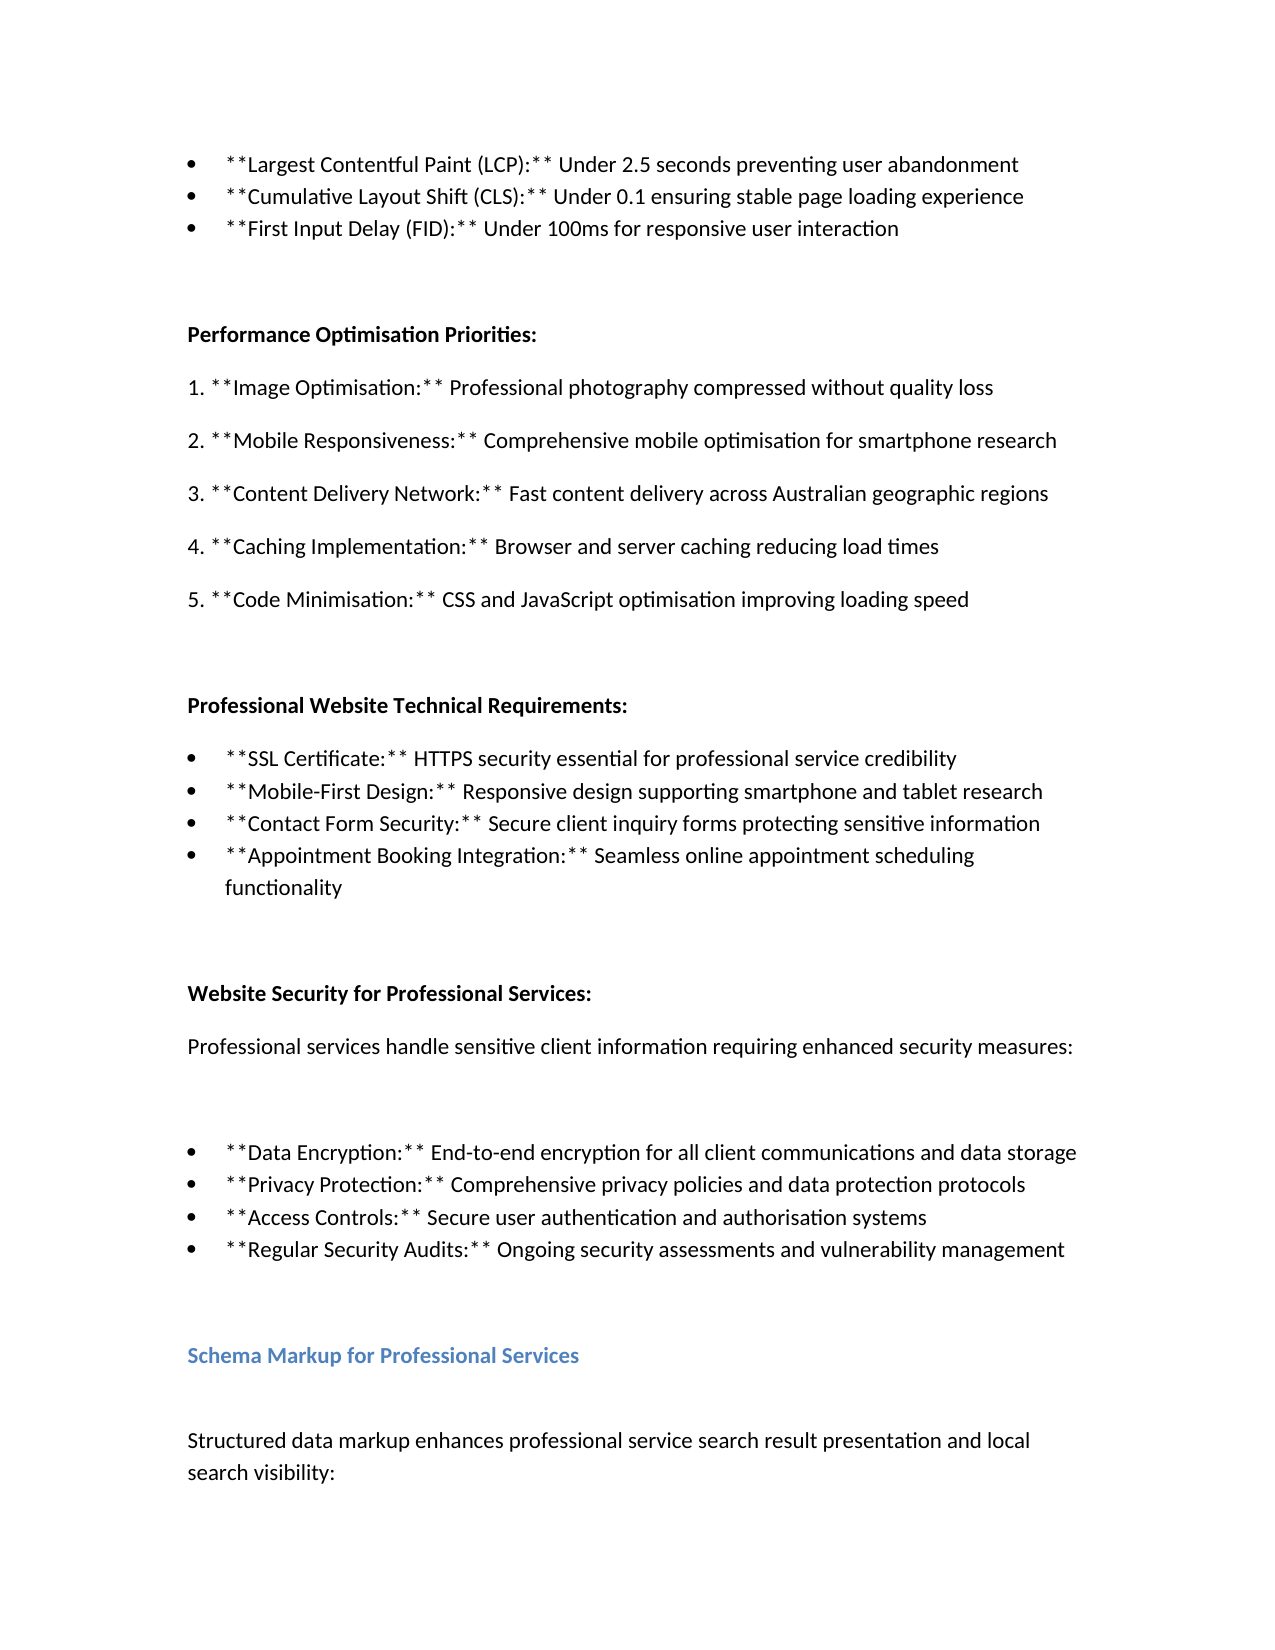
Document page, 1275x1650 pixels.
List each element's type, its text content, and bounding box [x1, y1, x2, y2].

list **Appointment Booking Integration:** Seamless online appointment scheduling functionality [187, 841, 1087, 901]
text 2. **Mobile Responsiveness:** Comprehensive mobile optimisation for smartphone research [187, 426, 1087, 454]
list **SSL Certificate:** HTTPS security essential for professional service credibility [187, 744, 1087, 773]
list **First Input Delay (FID):** Under 100ms for responsive user interaction [187, 214, 1087, 242]
list **Mobile-First Design:** Responsive design supporting smartphone and tablet research [187, 777, 1087, 805]
text Performance Optimisation Priorities: [187, 320, 1087, 348]
list **Access Controls:** Secure user authentication and authorisation systems [187, 1203, 1087, 1231]
list **Data Encryption:** End-to-end encryption for all client communications and data storage [187, 1138, 1087, 1166]
text 1. **Image Optimisation:** Professional photography compressed without quality loss [187, 373, 1087, 401]
list **Regular Security Audits:** Ongoing security assessments and vulnerability management [187, 1235, 1087, 1263]
text Professional Website Technical Requirements: [187, 692, 1087, 719]
text Professional services handle sensitive client information requiring enhanced security measures: [187, 1032, 1087, 1060]
list **Largest Contentful Paint (LCP):** Under 2.5 seconds preventing user abandonment [187, 150, 1087, 178]
list **Privacy Protection:** Comprehensive privacy policies and data protection protocols [187, 1171, 1087, 1199]
text 3. **Content Delivery Network:** Fast content delivery across Australian geographic regions [187, 479, 1087, 507]
text Website Security for Professional Services: [187, 979, 1087, 1007]
text 5. **Code Minimisation:** CSS and JavaScript optimisation improving loading speed [187, 586, 1087, 613]
subtitle Schema Markup for Professional Services [187, 1341, 1087, 1369]
text Structured data markup enhances professional service search result presentation and local search visibility: [187, 1426, 1087, 1486]
list **Cumulative Layout Shift (CLS):** Under 0.1 ensuring stable page loading experience [187, 182, 1087, 210]
text 4. **Caching Implementation:** Browser and server caching reducing load times [187, 532, 1087, 561]
list **Contact Form Security:** Secure client inquiry forms protecting sensitive information [187, 809, 1087, 837]
